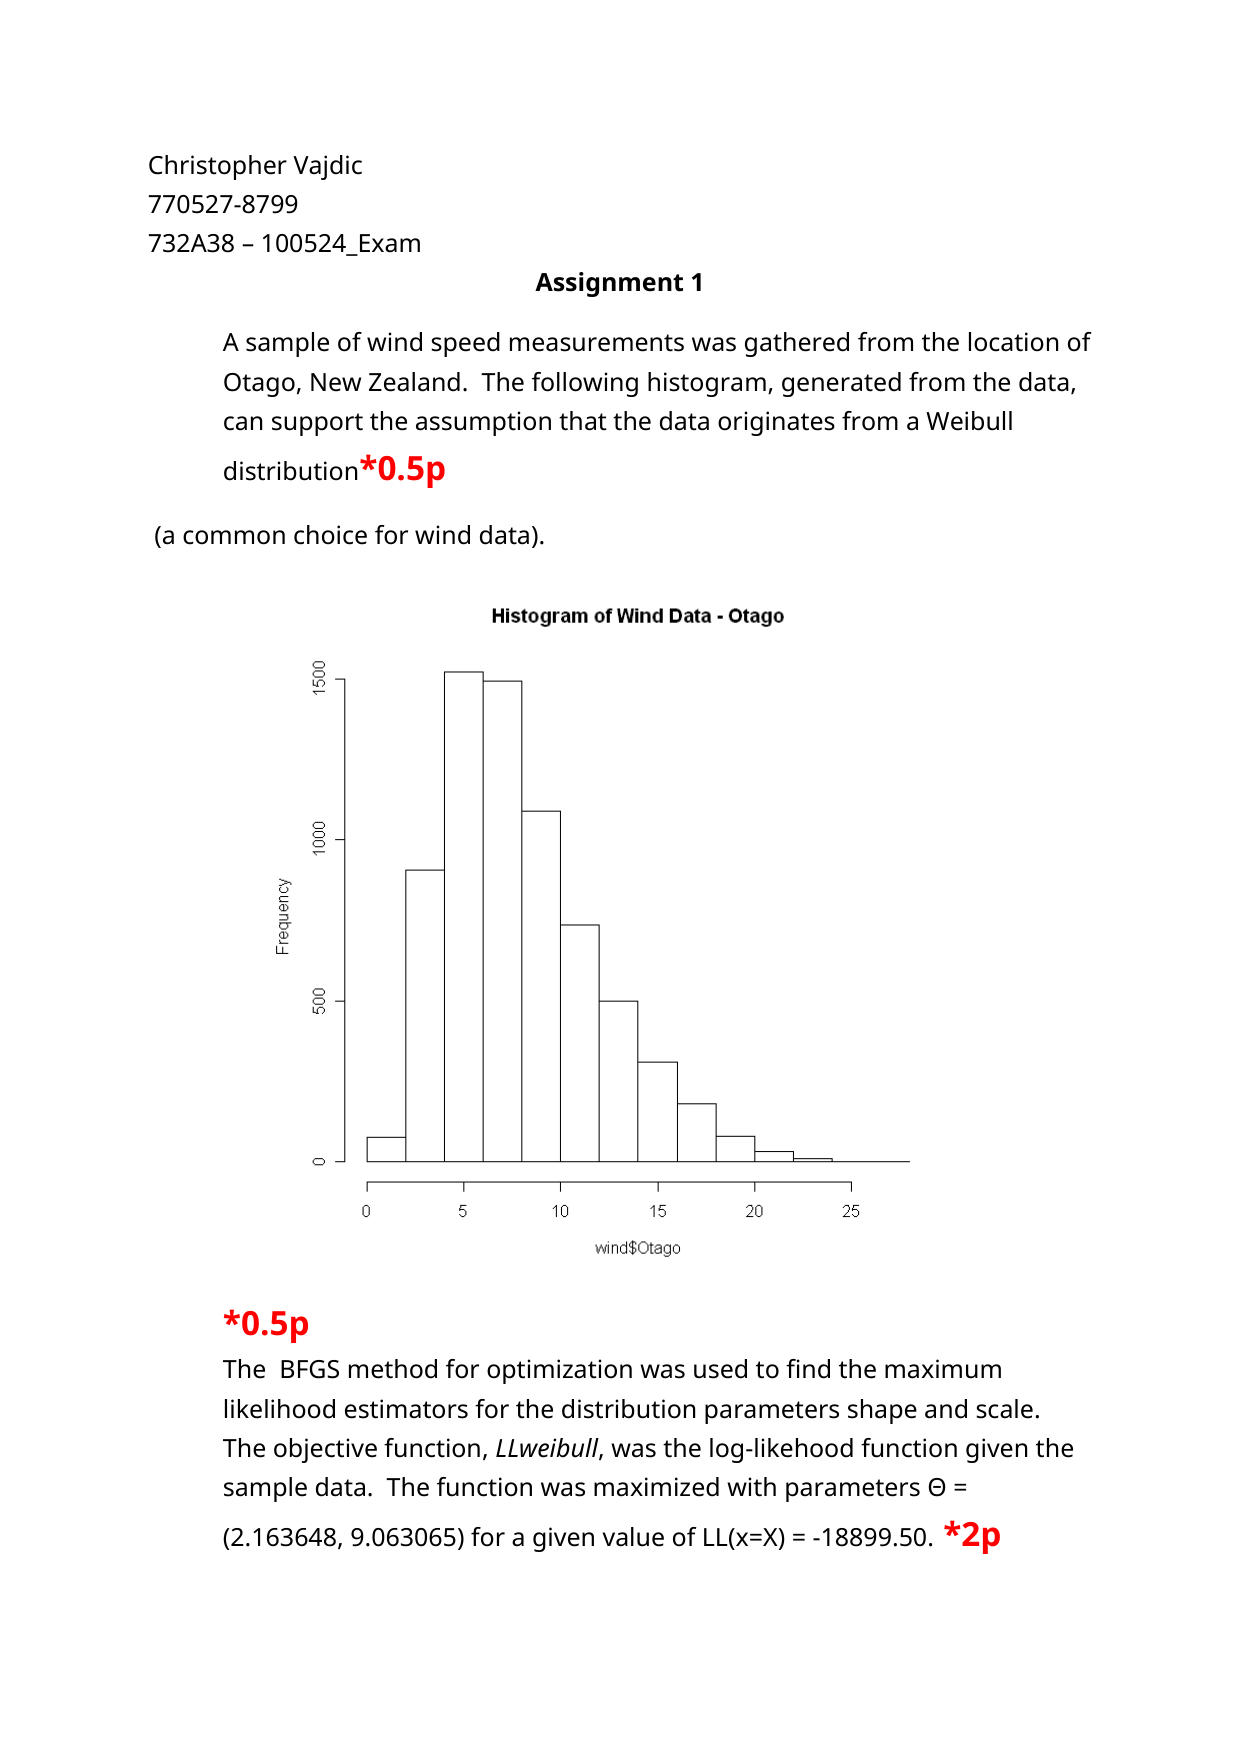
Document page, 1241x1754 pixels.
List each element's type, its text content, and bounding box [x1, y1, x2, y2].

text (a common choice for wind data). [148, 517, 1093, 551]
list A sample of wind speed measurements was gathered from the location of Otago, New Zealand. The following histogram, generated from the data, can support the assumption that the data originates from a Weibull distribution*0.5p [223, 325, 1093, 490]
picture [270, 577, 970, 1275]
text Assignment 1 [148, 265, 1093, 299]
text Christopher Vajdic [148, 148, 1093, 182]
text 770527-8799 [148, 187, 1093, 221]
text 732A38 – 100524_Exam [148, 226, 1093, 260]
list The BFGS method for optimization was used to find the maximum likelihood estimators for the distribution parameters shape and scale. The objective function, LLweibull, was the log-likehood function given the sample data. The function was maximized with parameters Θ = (2.163648, 9.063065) for a given value of LL(x=X) = -18899.50. *2p [223, 1352, 1093, 1556]
list *0.5p [223, 1300, 1093, 1345]
